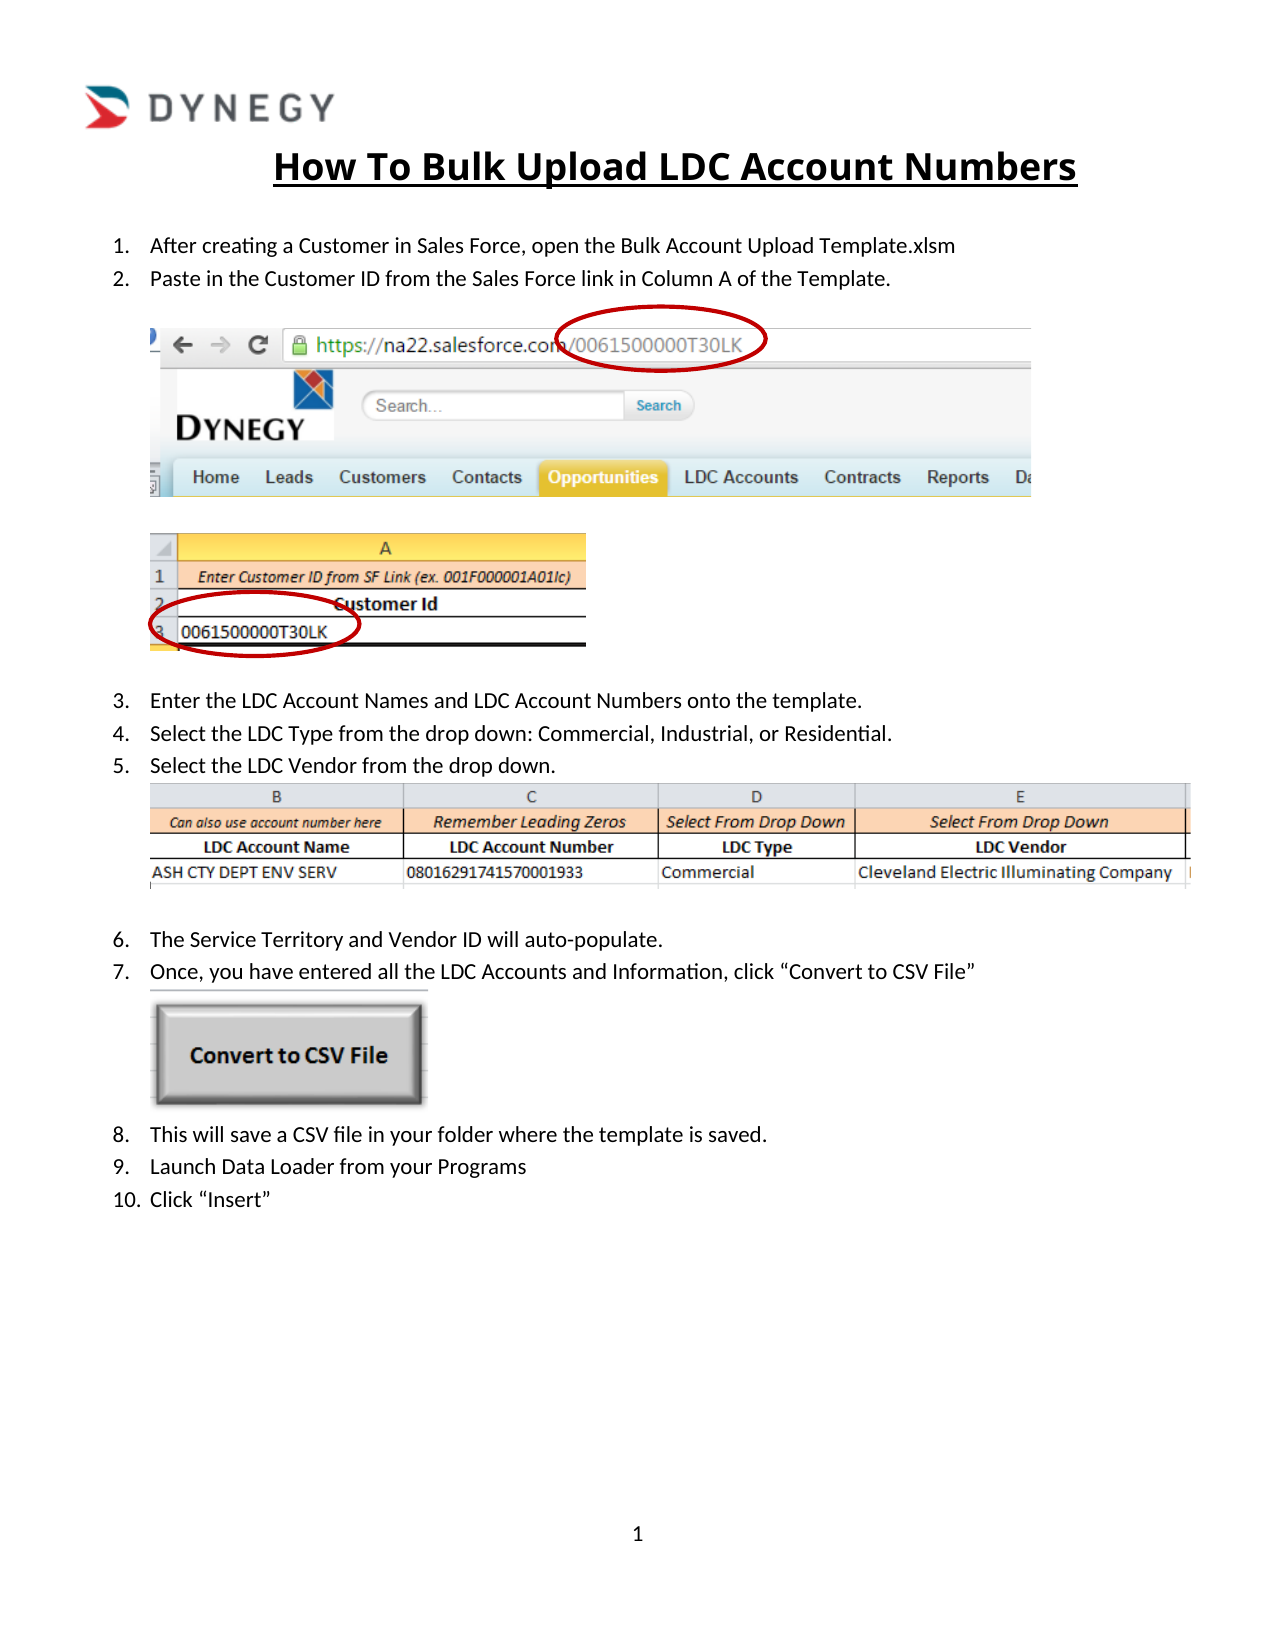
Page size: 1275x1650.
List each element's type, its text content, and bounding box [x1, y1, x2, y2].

list Click “Insert” [112, 1185, 1200, 1213]
list After creating a Customer in Sales Force, open the Bulk Account Upload Template.xlsm [112, 231, 1200, 259]
picture [75, 75, 346, 141]
picture [150, 633, 184, 651]
list Once, you have entered all the LDC Accounts and Information, click “Convert to CSV File” [112, 957, 1200, 986]
picture [150, 328, 1032, 497]
picture [559, 328, 763, 368]
picture [150, 533, 586, 651]
list Launch Data Loader from your Programs [112, 1152, 1200, 1181]
picture [150, 783, 1191, 889]
list Enter the LDC Account Names and LDC Account Numbers onto the template. [112, 687, 1200, 715]
list Paste in the Customer ID from the Sales Force link in Column A of the Template. [112, 264, 1200, 292]
picture [150, 989, 429, 1117]
list Select the LDC Type from the drop down: Commercial, Industrial, or Residential. [112, 719, 1200, 747]
list The Service Territory and Vendor ID will auto-populate. [112, 925, 1200, 953]
picture [153, 594, 357, 651]
list This will save a CSV file in your folder where the template is saved. [112, 1120, 1200, 1148]
list Select the LDC Vendor from the drop down. [112, 751, 1200, 779]
list How To Bulk Upload LDC Account Numbers [150, 141, 1200, 192]
